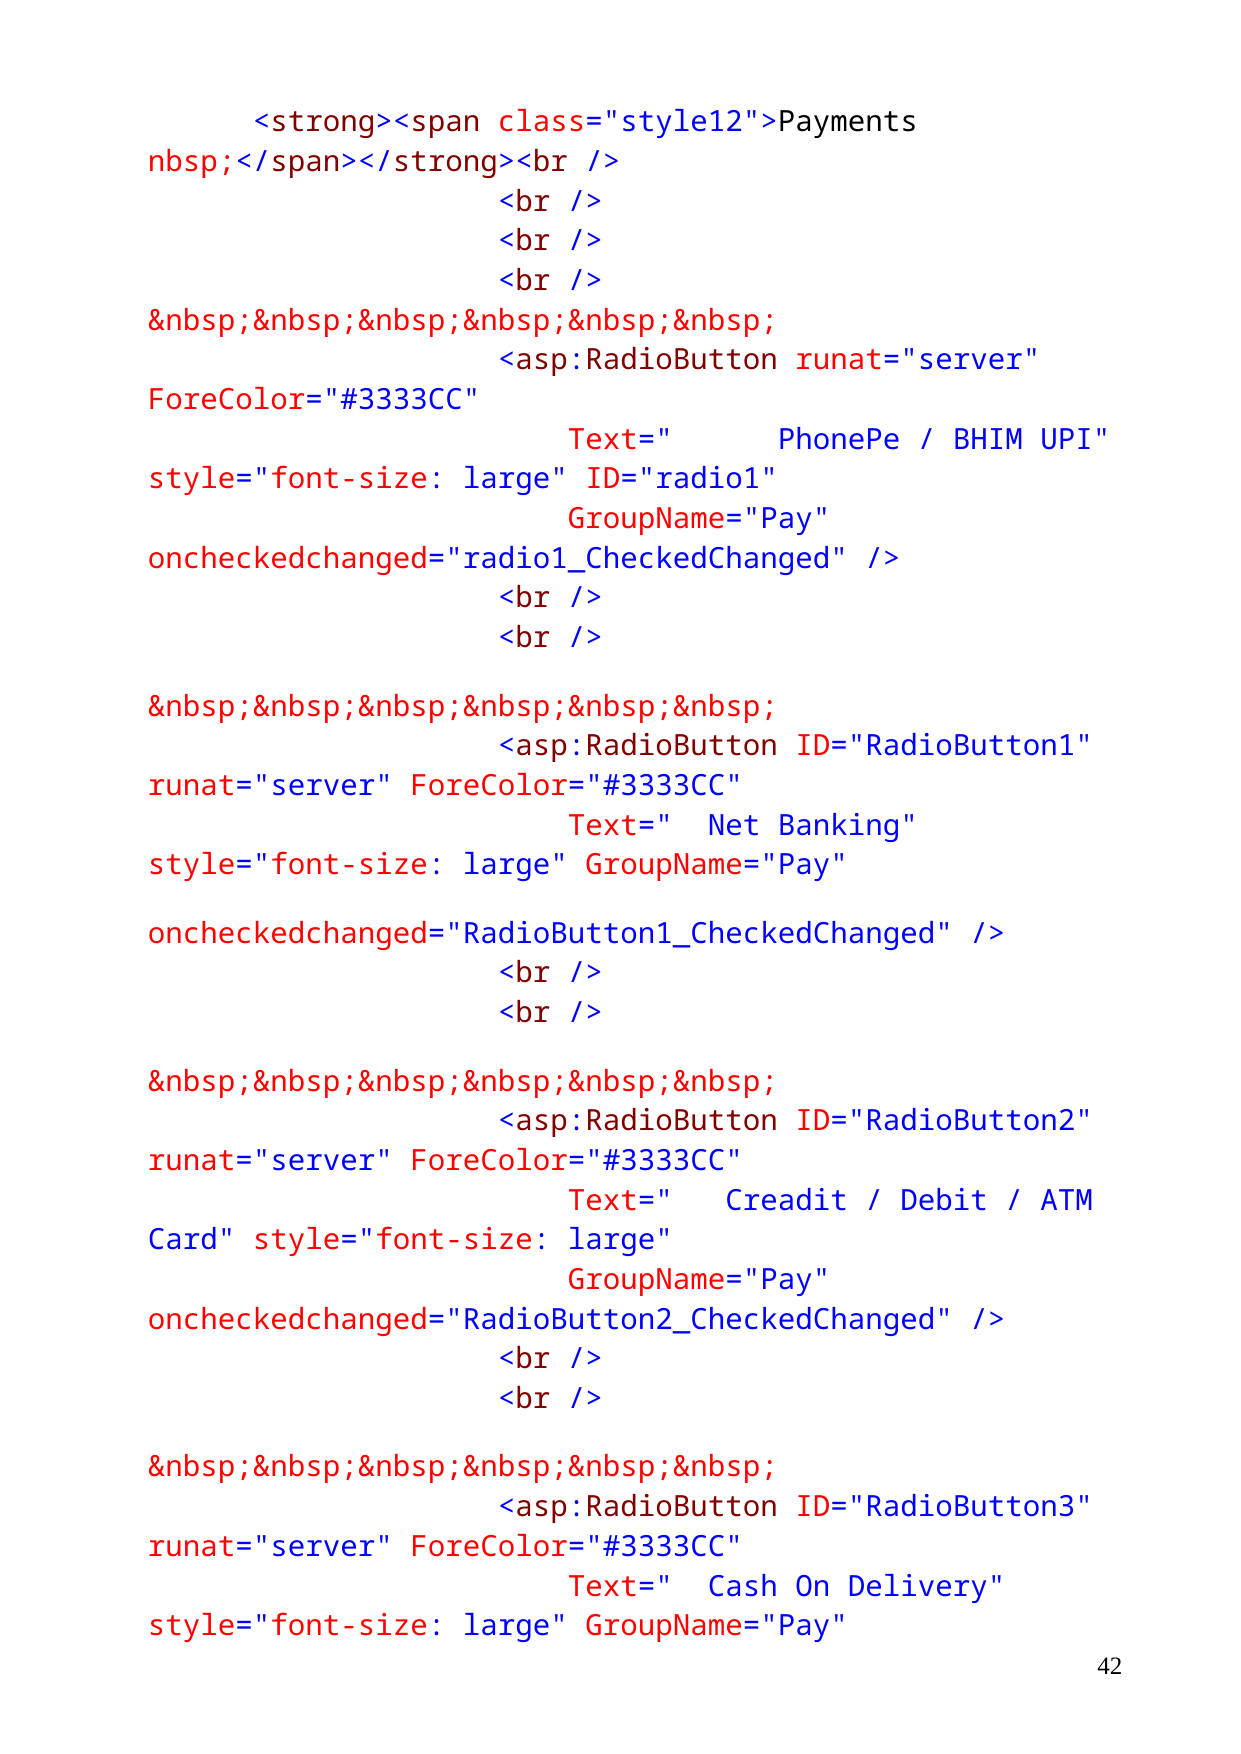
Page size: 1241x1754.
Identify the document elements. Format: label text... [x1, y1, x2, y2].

text GroupName="Pay" oncheckedchanged="RadioButton2_CheckedChanged" /> [148, 1258, 1122, 1338]
text Text=" Net Banking" style="font-size: large" GroupName="Pay" [148, 804, 1122, 883]
text Text=" Creadit / Debit / ATM Card" style="font-size: large" [148, 1179, 1122, 1258]
text <br /> [148, 219, 1122, 259]
text <br /> [148, 259, 1122, 299]
text <asp:RadioButton runat="server" ForeColor="#3333CC" [148, 338, 1122, 418]
text &nbsp;&nbsp;&nbsp;&nbsp;&nbsp;&nbsp; [148, 299, 1122, 338]
text <asp:RadioButton ID="RadioButton3" runat="server" ForeColor="#3333CC" [148, 1485, 1122, 1565]
text &nbsp;&nbsp;&nbsp;&nbsp;&nbsp;&nbsp; [148, 656, 1122, 724]
text GroupName="Pay" oncheckedchanged="radio1_CheckedChanged" /> [148, 497, 1122, 577]
text <br /> [148, 180, 1122, 219]
text <br /> [148, 1338, 1122, 1377]
text nbsp;</span></strong><br /> [148, 140, 1122, 180]
text <asp:RadioButton ID="RadioButton2" runat="server" ForeColor="#3333CC" [148, 1099, 1122, 1179]
text <br /> [148, 577, 1122, 616]
text oncheckedchanged="RadioButton1_CheckedChanged" /> [148, 883, 1122, 952]
text <br /> [148, 1377, 1122, 1417]
text &nbsp;&nbsp;&nbsp;&nbsp;&nbsp;&nbsp; [148, 1417, 1122, 1485]
text &nbsp;&nbsp;&nbsp;&nbsp;&nbsp;&nbsp; [148, 1031, 1122, 1099]
text Text=" Cash On Delivery" style="font-size: large" GroupName="Pay" [148, 1565, 1122, 1644]
text <br /> [148, 991, 1122, 1031]
text Text=" PhonePe / BHIM UPI" style="font-size: large" ID="radio1" [148, 418, 1122, 497]
text <br /> [148, 952, 1122, 991]
text <br /> [148, 616, 1122, 656]
text <asp:RadioButton ID="RadioButton1" runat="server" ForeColor="#3333CC" [148, 724, 1122, 804]
text <strong><span class="style12">Payments [148, 100, 1122, 140]
